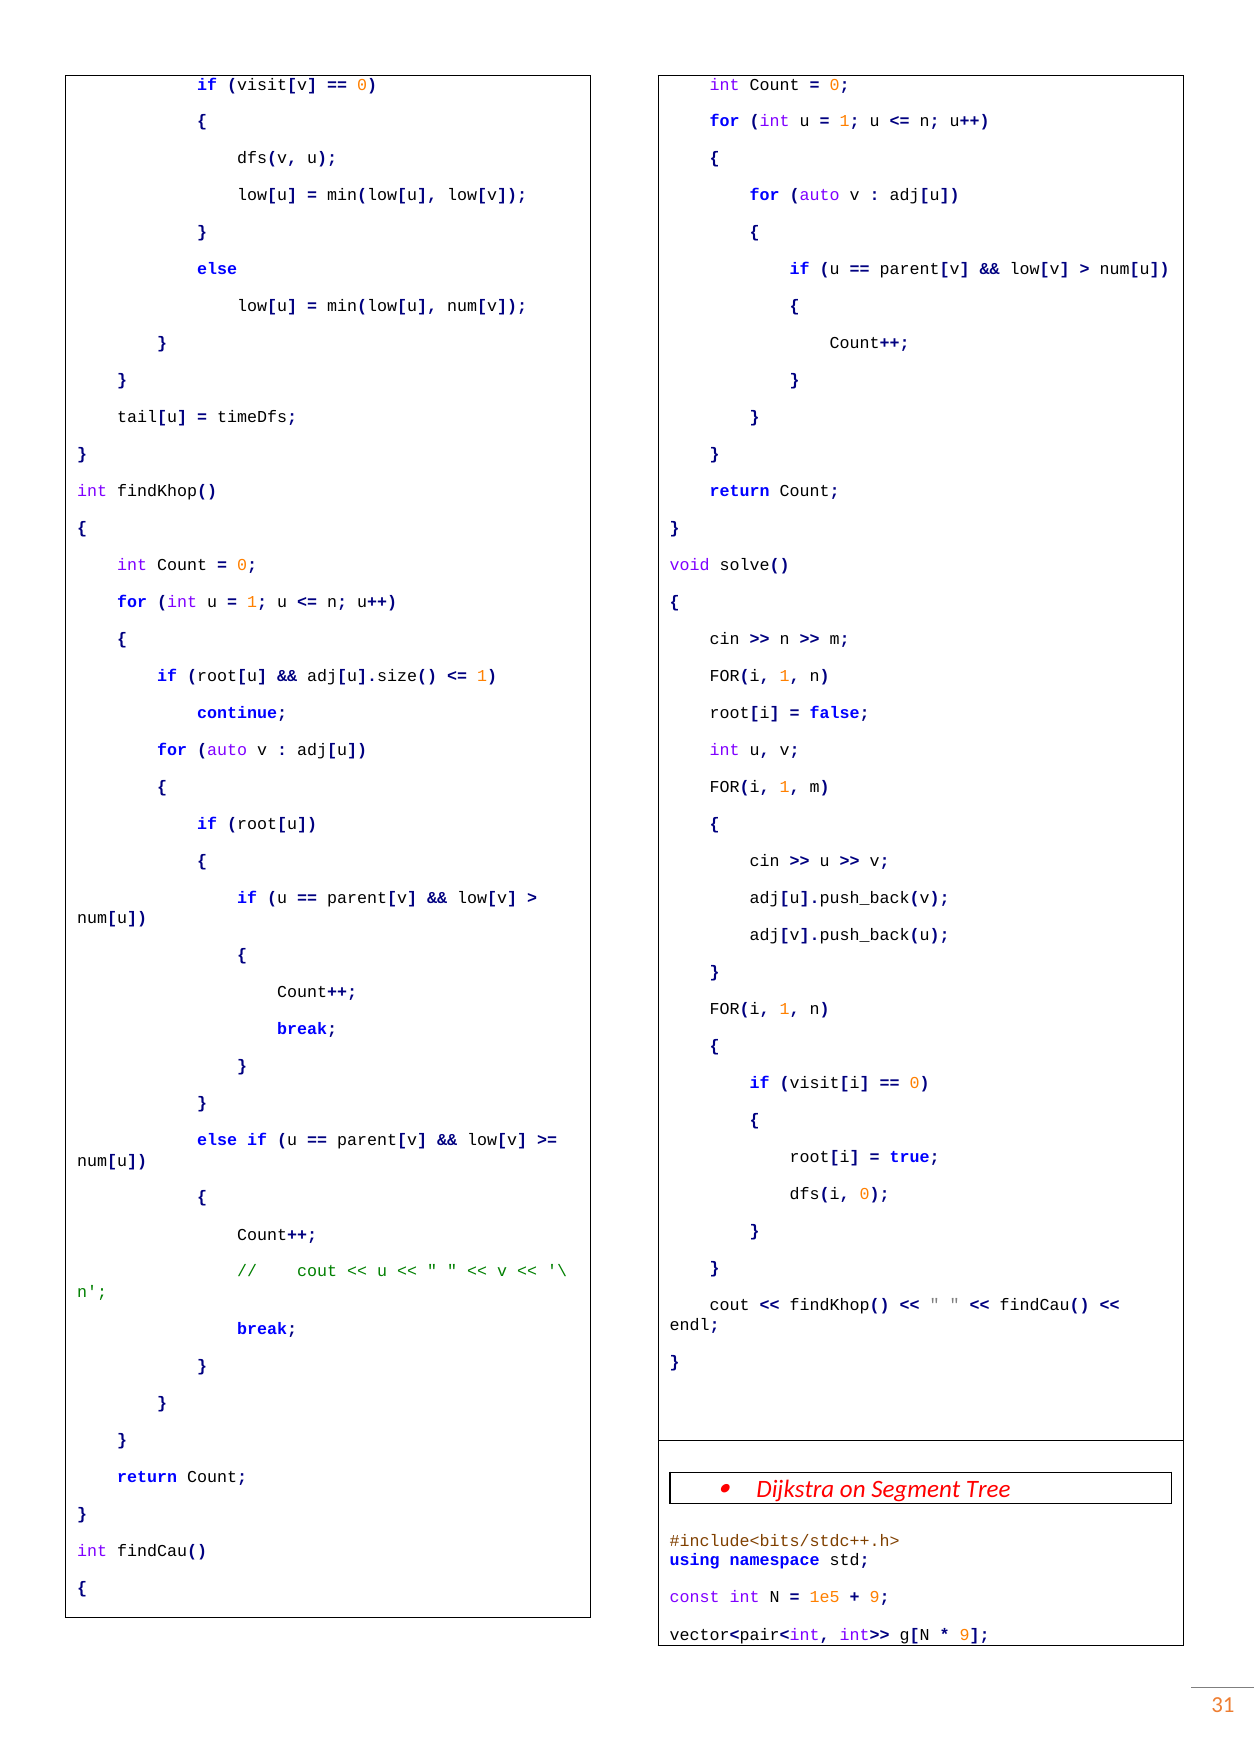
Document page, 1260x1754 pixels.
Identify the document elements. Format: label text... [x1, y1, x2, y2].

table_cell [659, 76, 1183, 1440]
